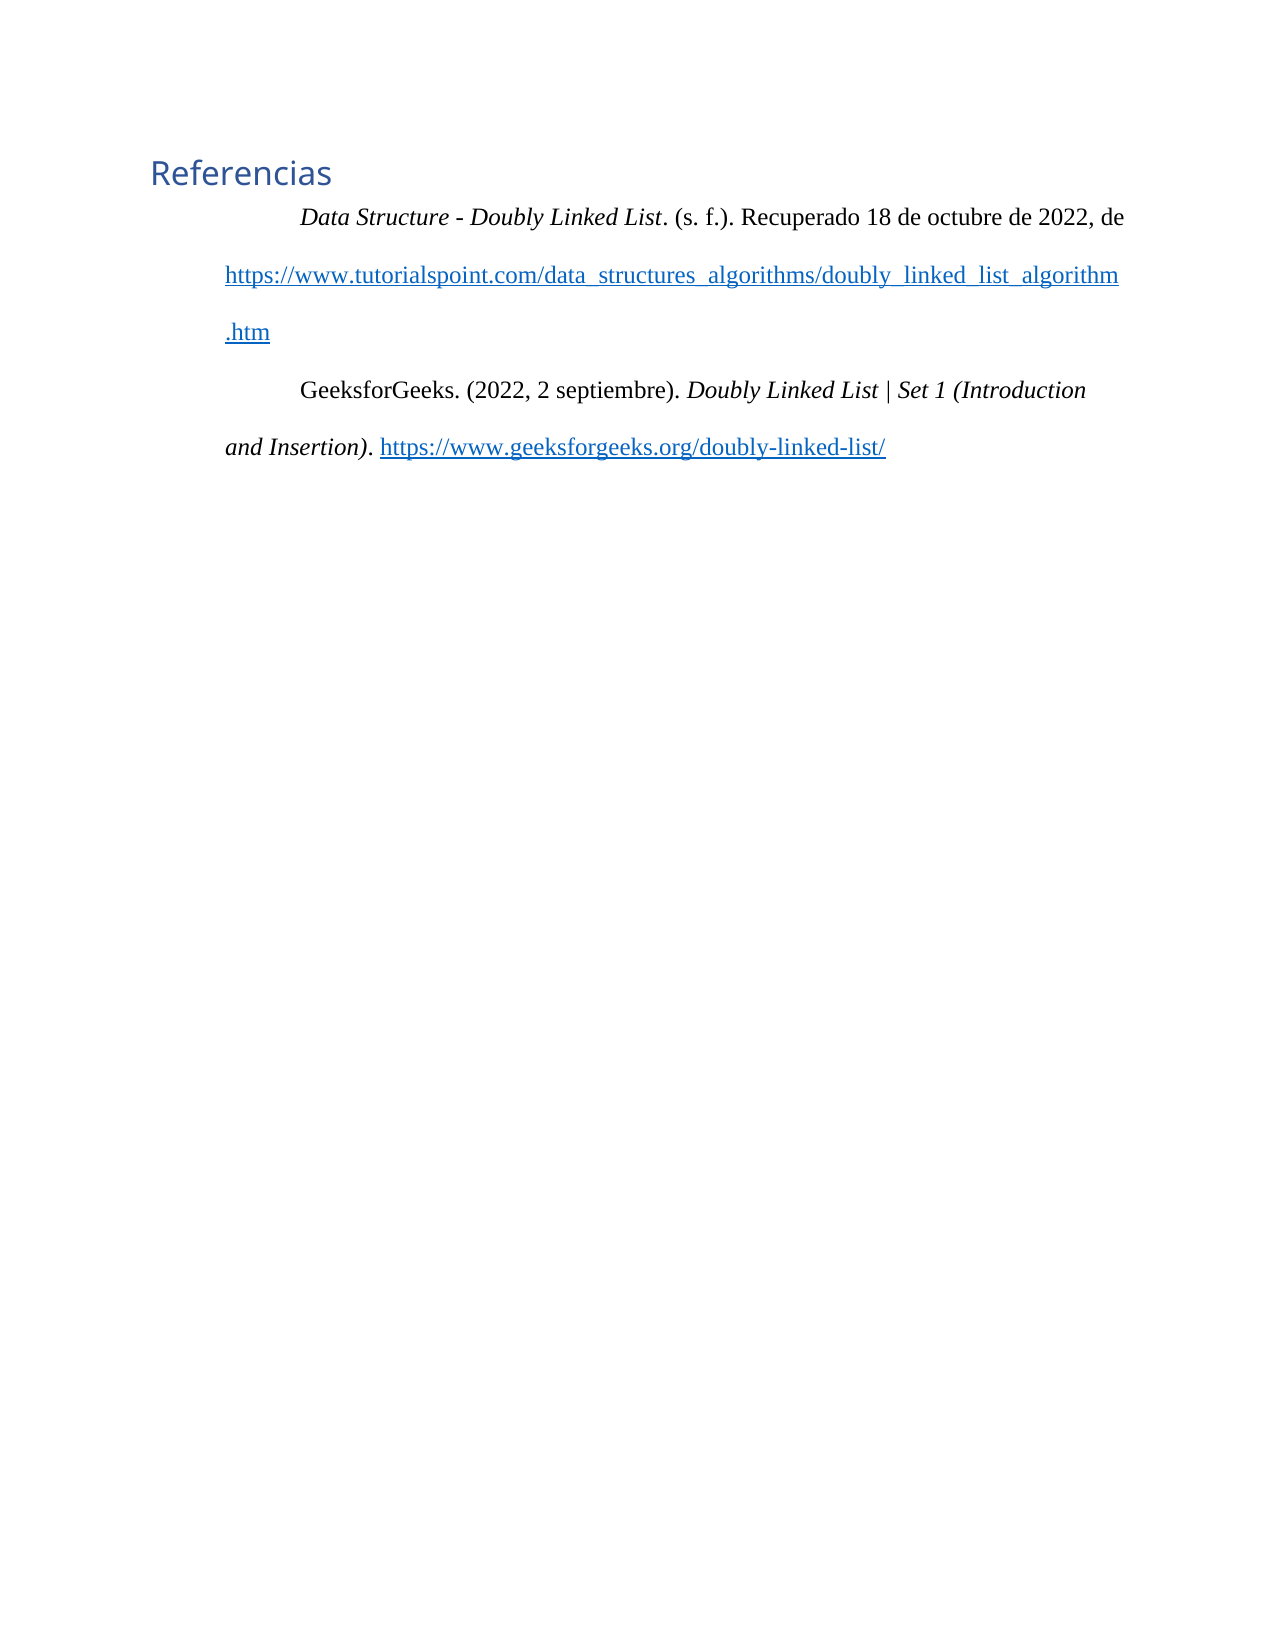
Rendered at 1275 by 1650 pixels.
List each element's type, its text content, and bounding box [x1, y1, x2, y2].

subtitle Referencias [150, 150, 1125, 195]
text Data Structure - Doubly Linked List. (s. f.). Recuperado 18 de octubre de 2022, de https://www.tutorialspoint.com/data_structures_algorithms/doubly_linked_list_algorithm.htm [225, 202, 1125, 346]
text GeeksforGeeks. (2022, 2 septiembre). Doubly Linked List | Set 1 (Introduction and Insertion). https://www.geeksforgeeks.org/doubly-linked-list/ [150, 375, 1125, 461]
